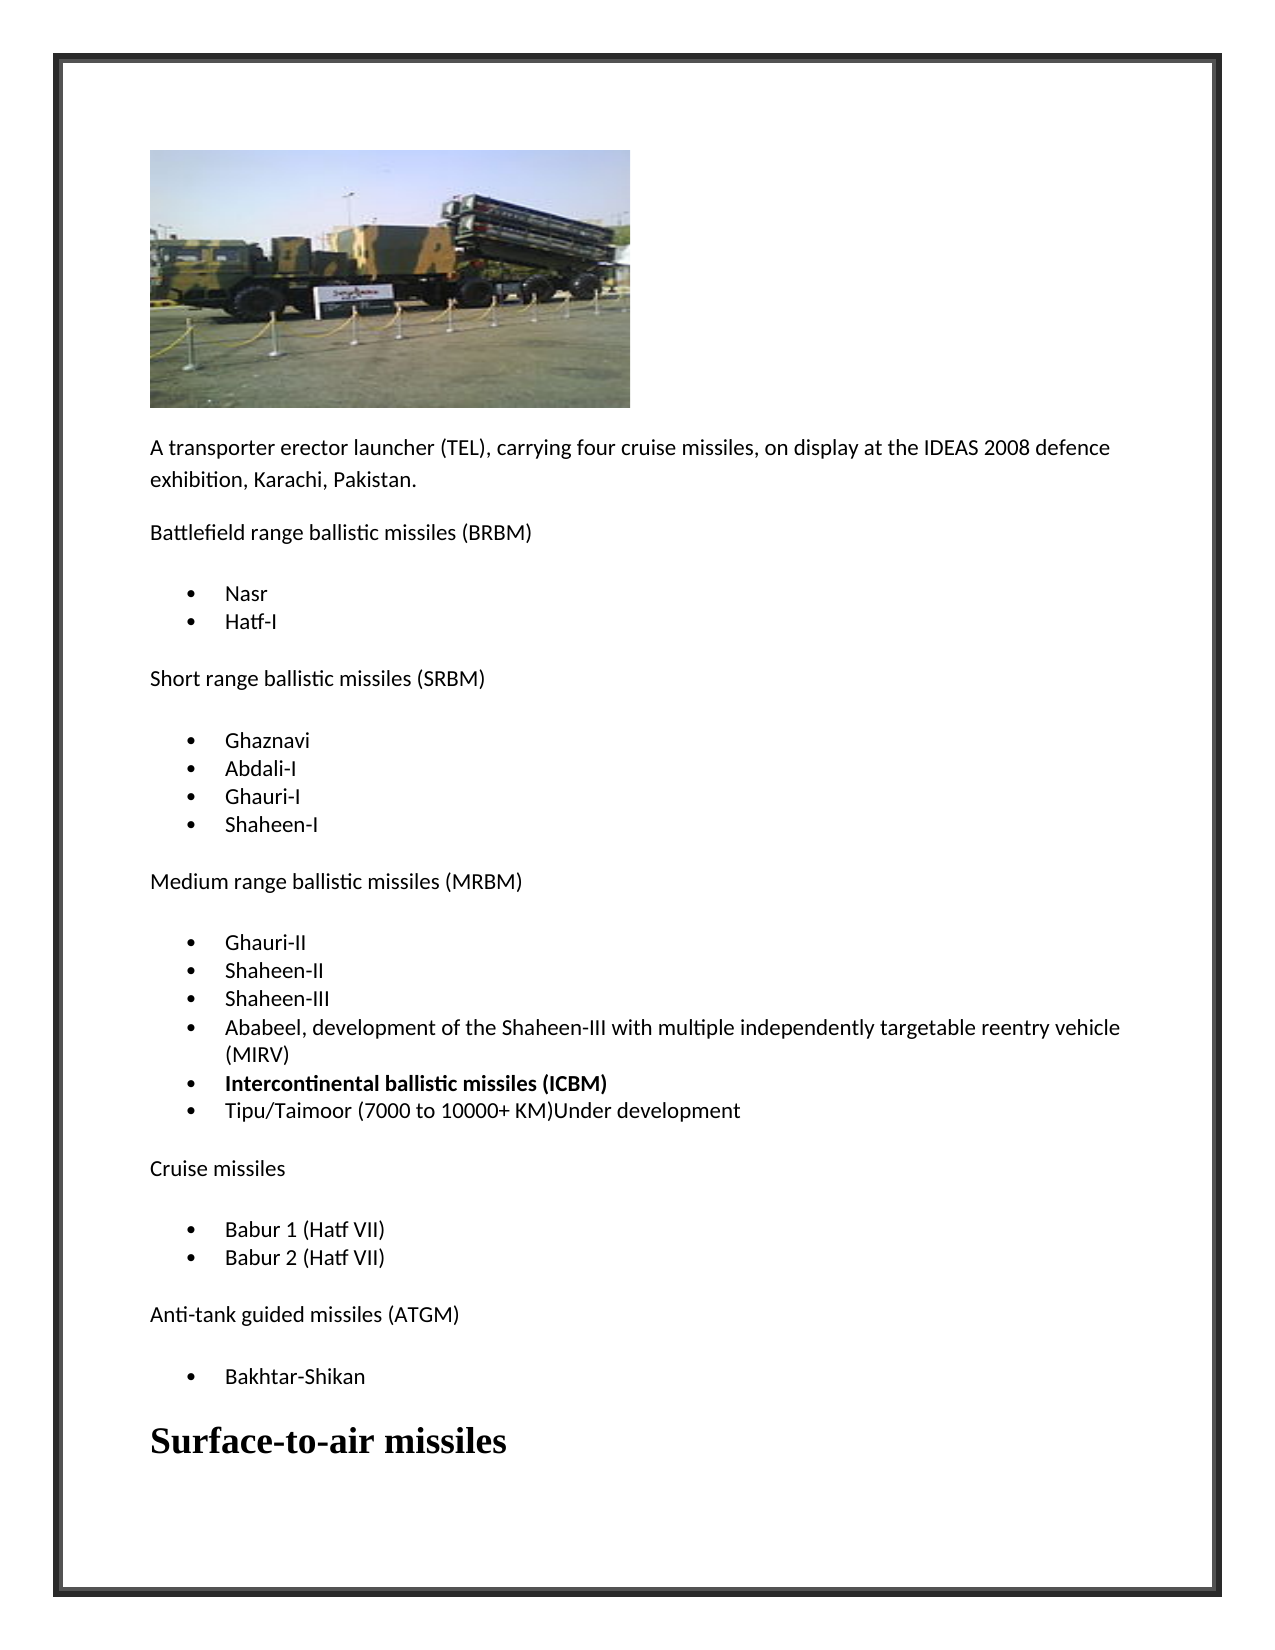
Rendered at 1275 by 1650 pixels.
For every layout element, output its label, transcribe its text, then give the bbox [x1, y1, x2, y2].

text Cruise missiles [150, 1154, 1125, 1182]
text Medium range ballistic missiles (MRBM) [150, 867, 1125, 895]
list Babur 1 (Hatf VII) [187, 1215, 1125, 1243]
list Ghaznavi [187, 726, 1125, 754]
list Nasr [187, 579, 1125, 607]
list Bakhtar-Shikan [187, 1362, 1125, 1390]
text Anti-tank guided missiles (ATGM) [150, 1300, 1125, 1328]
list Shaheen-I [187, 810, 1125, 838]
list Tipu/Taimoor (7000 to 10000+ KM)Under development [187, 1097, 1125, 1125]
text A transporter erector launcher (TEL), carrying four cruise missiles, on display at the IDEAS 2008 defence exhibition, Karachi, Pakistan. [150, 433, 1125, 493]
list Ababeel, development of the Shaheen-III with multiple independently targetable reentry vehicle (MIRV) [187, 1013, 1125, 1069]
list Abdali-I [187, 754, 1125, 782]
list Ghauri-II [187, 928, 1125, 957]
subtitle Surface-to-air missiles [150, 1419, 1125, 1462]
list Hatf-I [187, 607, 1125, 635]
list Intercontinental ballistic missiles (ICBM) [187, 1069, 1125, 1097]
list Babur 2 (Hatf VII) [187, 1243, 1125, 1271]
list Shaheen-III [187, 984, 1125, 1013]
text Battlefield range ballistic missiles (BRBM) [150, 518, 1125, 546]
picture [150, 150, 631, 408]
text Short range ballistic missiles (SRBM) [150, 664, 1125, 693]
list Ghauri-I [187, 782, 1125, 810]
list Shaheen-II [187, 957, 1125, 984]
